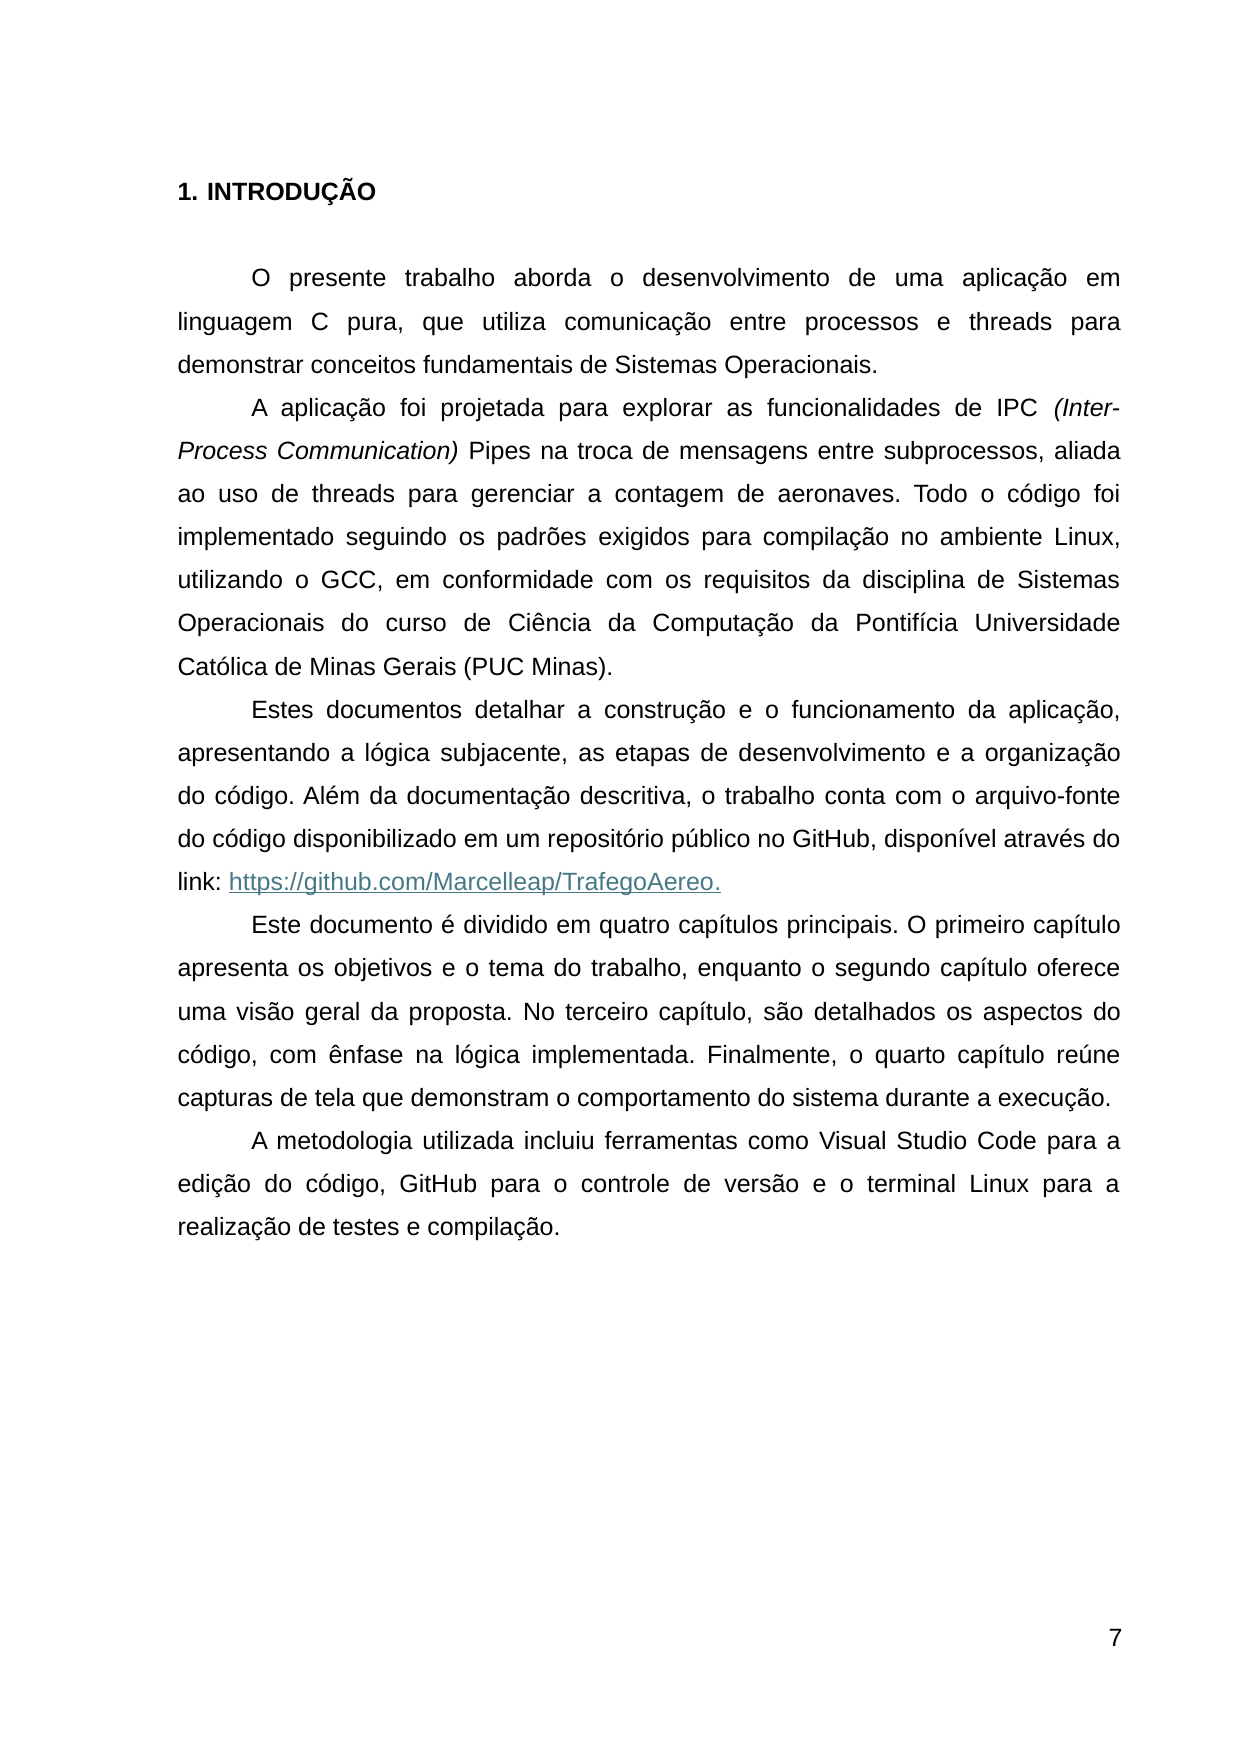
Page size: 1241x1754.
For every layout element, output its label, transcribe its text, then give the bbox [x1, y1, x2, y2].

text O presente trabalho aborda o desenvolvimento de uma aplicação em linguagem C pura, que utiliza comunicação entre processos e threads para demonstrar conceitos fundamentais de Sistemas Operacionais. [177, 263, 1122, 378]
subtitle INTRODUÇÃO [177, 177, 1122, 206]
text Estes documentos detalhar a construção e o funcionamento da aplicação, apresentando a lógica subjacente, as etapas de desenvolvimento e a organização do código. Além da documentação descritiva, o trabalho conta com o arquivo-fonte do código disponibilizado em um repositório público no GitHub, disponível através do link: https://github.com/Marcelleap/TrafegoAereo. [177, 695, 1122, 896]
text Este documento é dividido em quatro capítulos principais. O primeiro capítulo apresenta os objetivos e o tema do trabalho, enquanto o segundo capítulo oferece uma visão geral da proposta. No terceiro capítulo, são detalhados os aspectos do código, com ênfase na lógica implementada. Finalmente, o quarto capítulo reúne capturas de tela que demonstram o comportamento do sistema durante a execução. [177, 910, 1122, 1112]
text A aplicação foi projetada para explorar as funcionalidades de IPC (Inter-Process Communication) Pipes na troca de mensagens entre subprocessos, aliada ao uso de threads para gerenciar a contagem de aeronaves. Todo o código foi implementado seguindo os padrões exigidos para compilação no ambiente Linux, utilizando o GCC, em conformidade com os requisitos da disciplina de Sistemas Operacionais do curso de Ciência da Computação da Pontifícia Universidade Católica de Minas Gerais (PUC Minas). [177, 393, 1122, 680]
text A metodologia utilizada incluiu ferramentas como Visual Studio Code para a edição do código, GitHub para o controle de versão e o terminal Linux para a realização de testes e compilação. [177, 1126, 1122, 1241]
